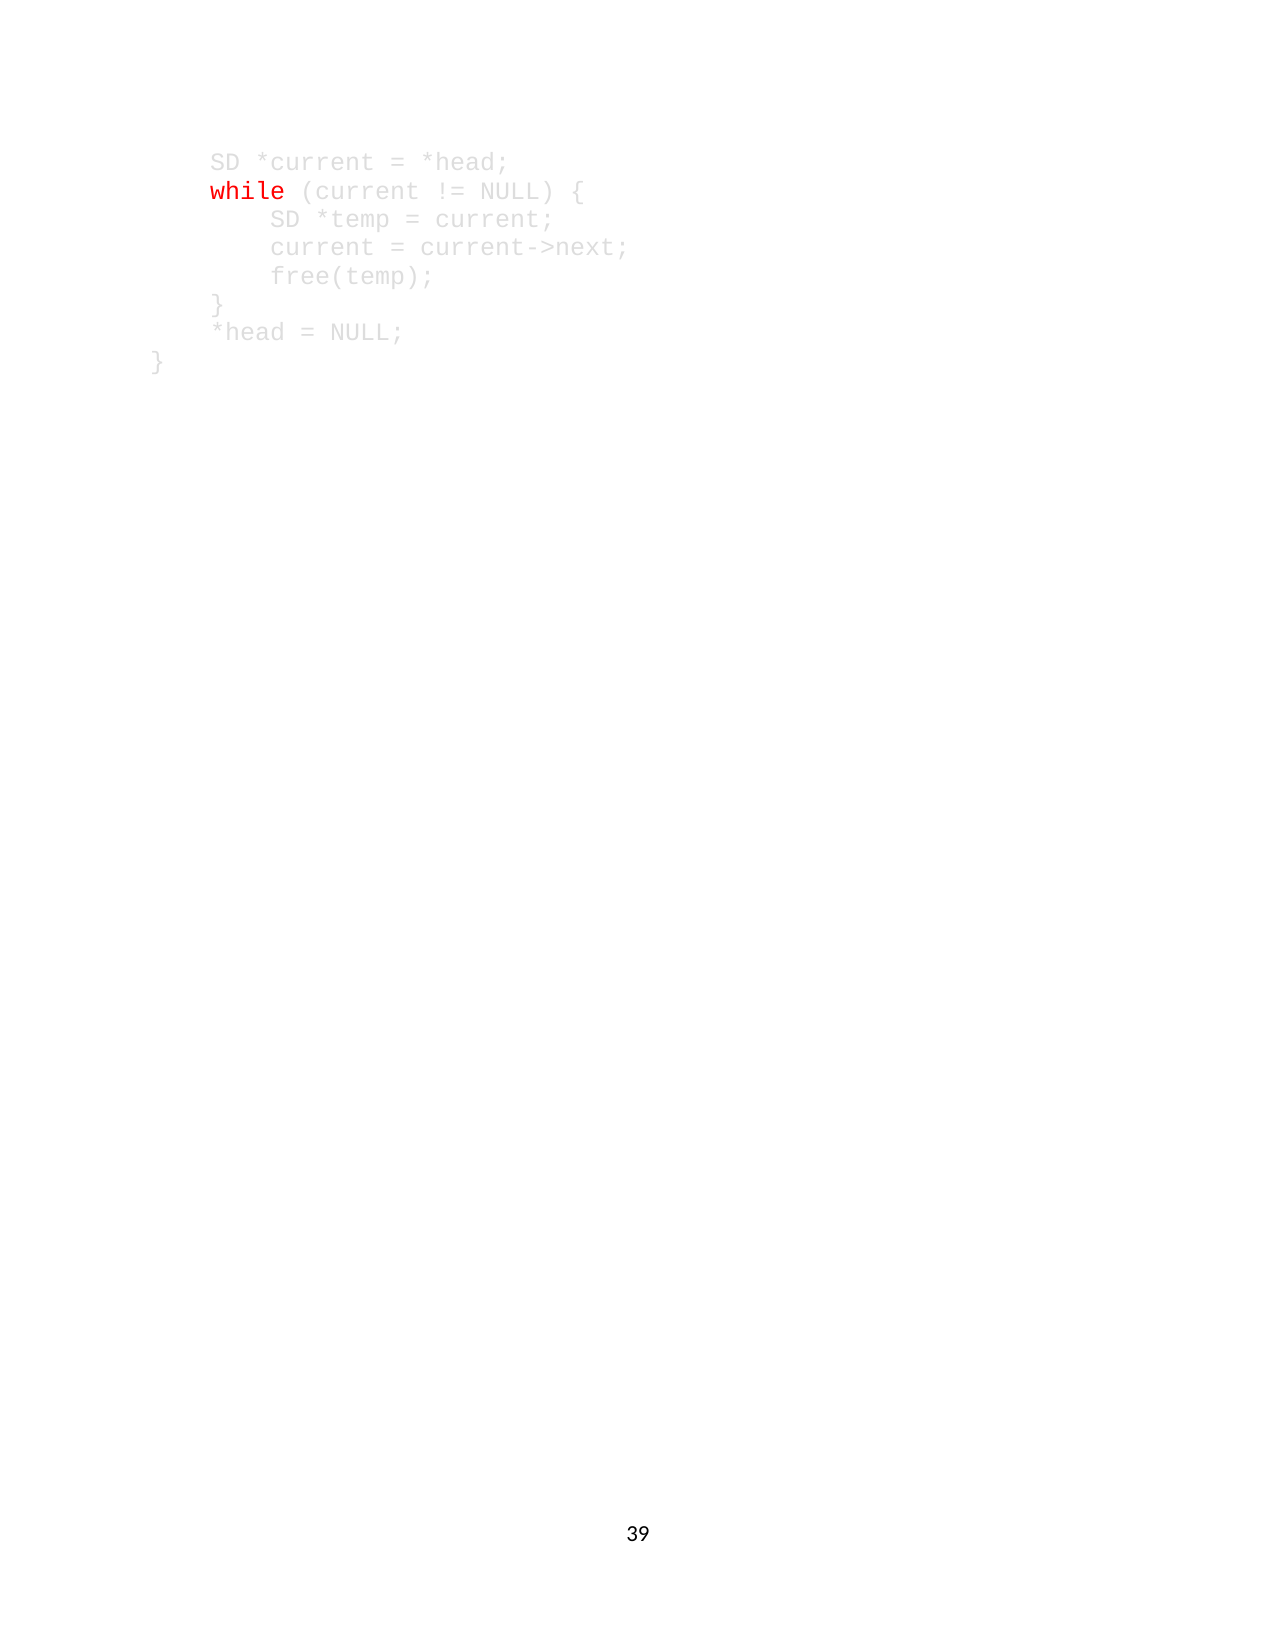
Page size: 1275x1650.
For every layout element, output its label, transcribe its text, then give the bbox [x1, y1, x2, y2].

text *head = NULL; [150, 320, 1125, 348]
text SD *current = *head; [150, 150, 1125, 178]
text } [150, 292, 1125, 320]
text current = current->next; [150, 235, 1125, 263]
text while (current != NULL) { [150, 178, 1125, 207]
text SD *temp = current; [150, 207, 1125, 235]
text free(temp); [150, 263, 1125, 292]
text } [150, 348, 1125, 377]
